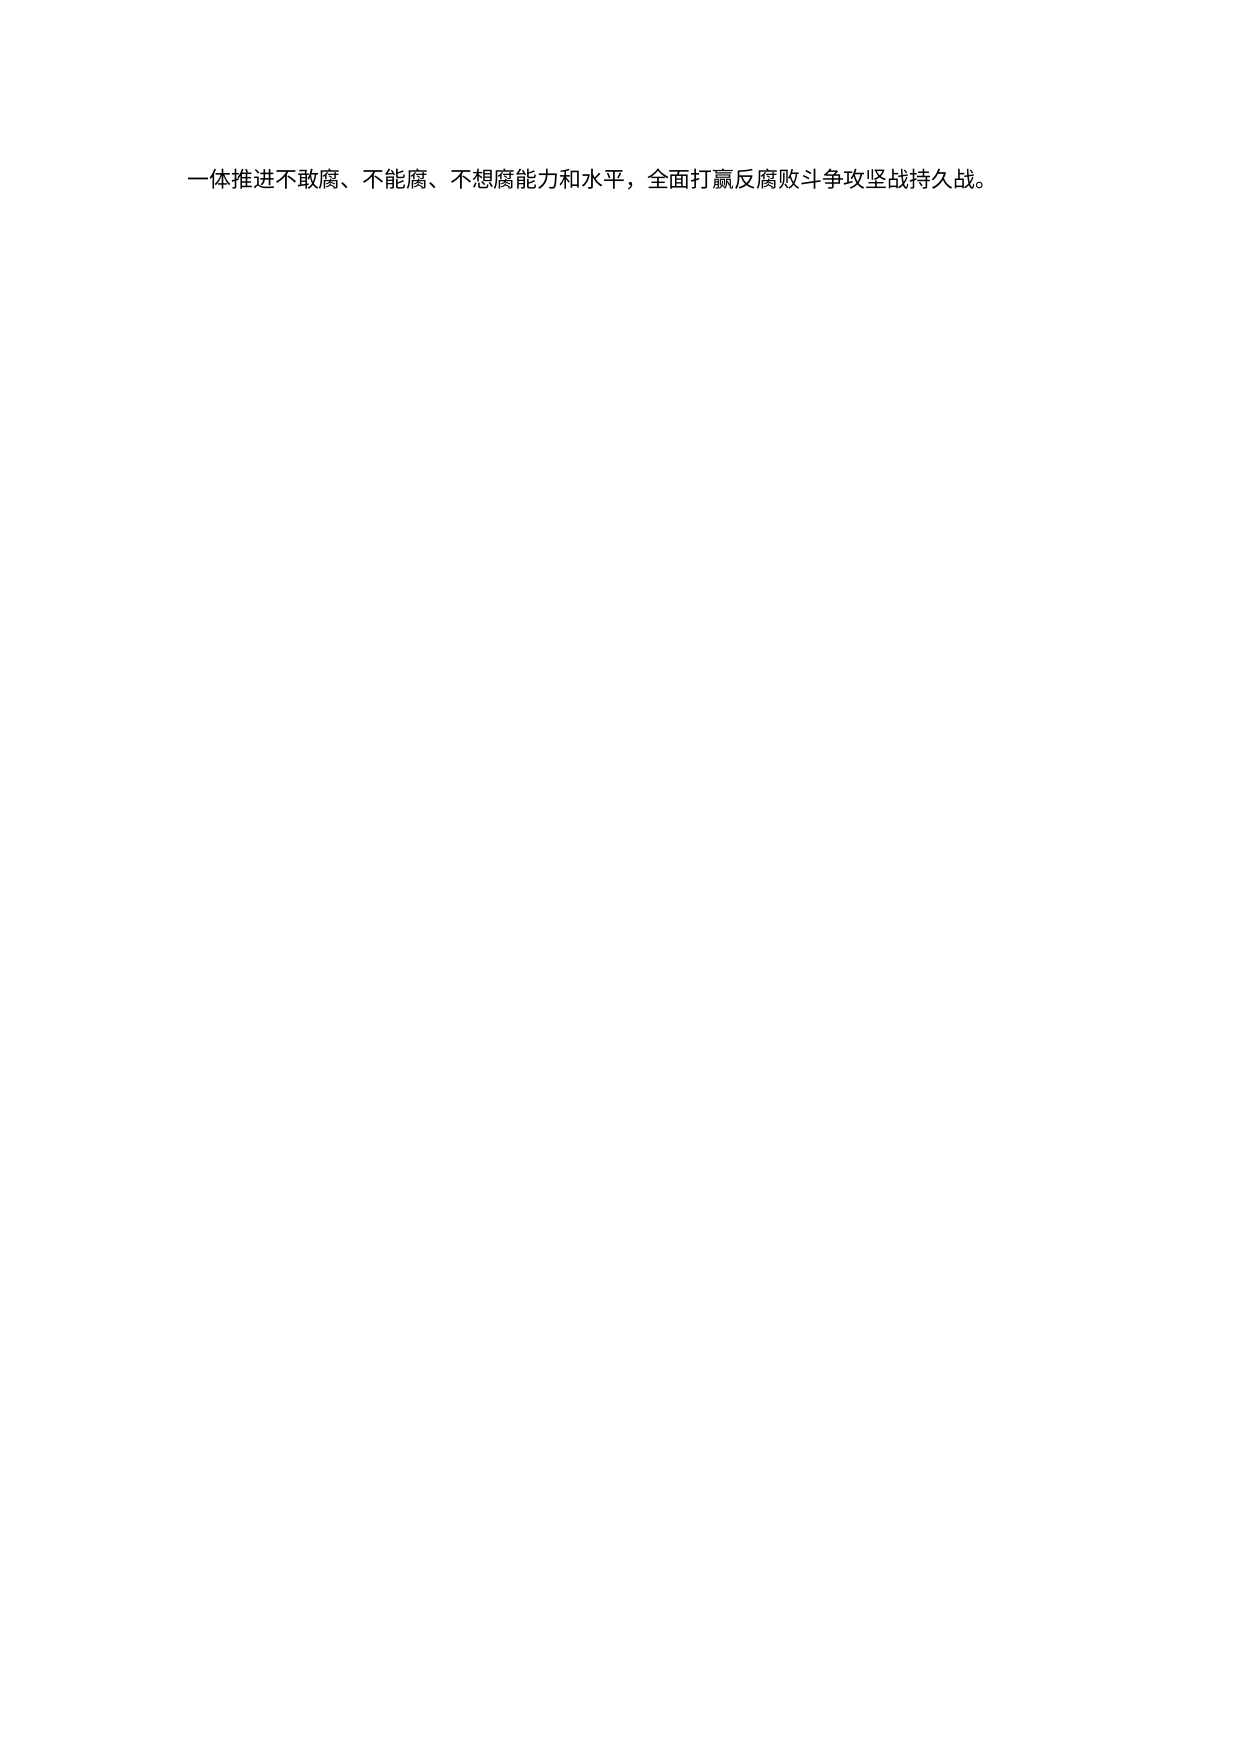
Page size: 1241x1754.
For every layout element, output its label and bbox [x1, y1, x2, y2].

text [187, 162, 1053, 194]
